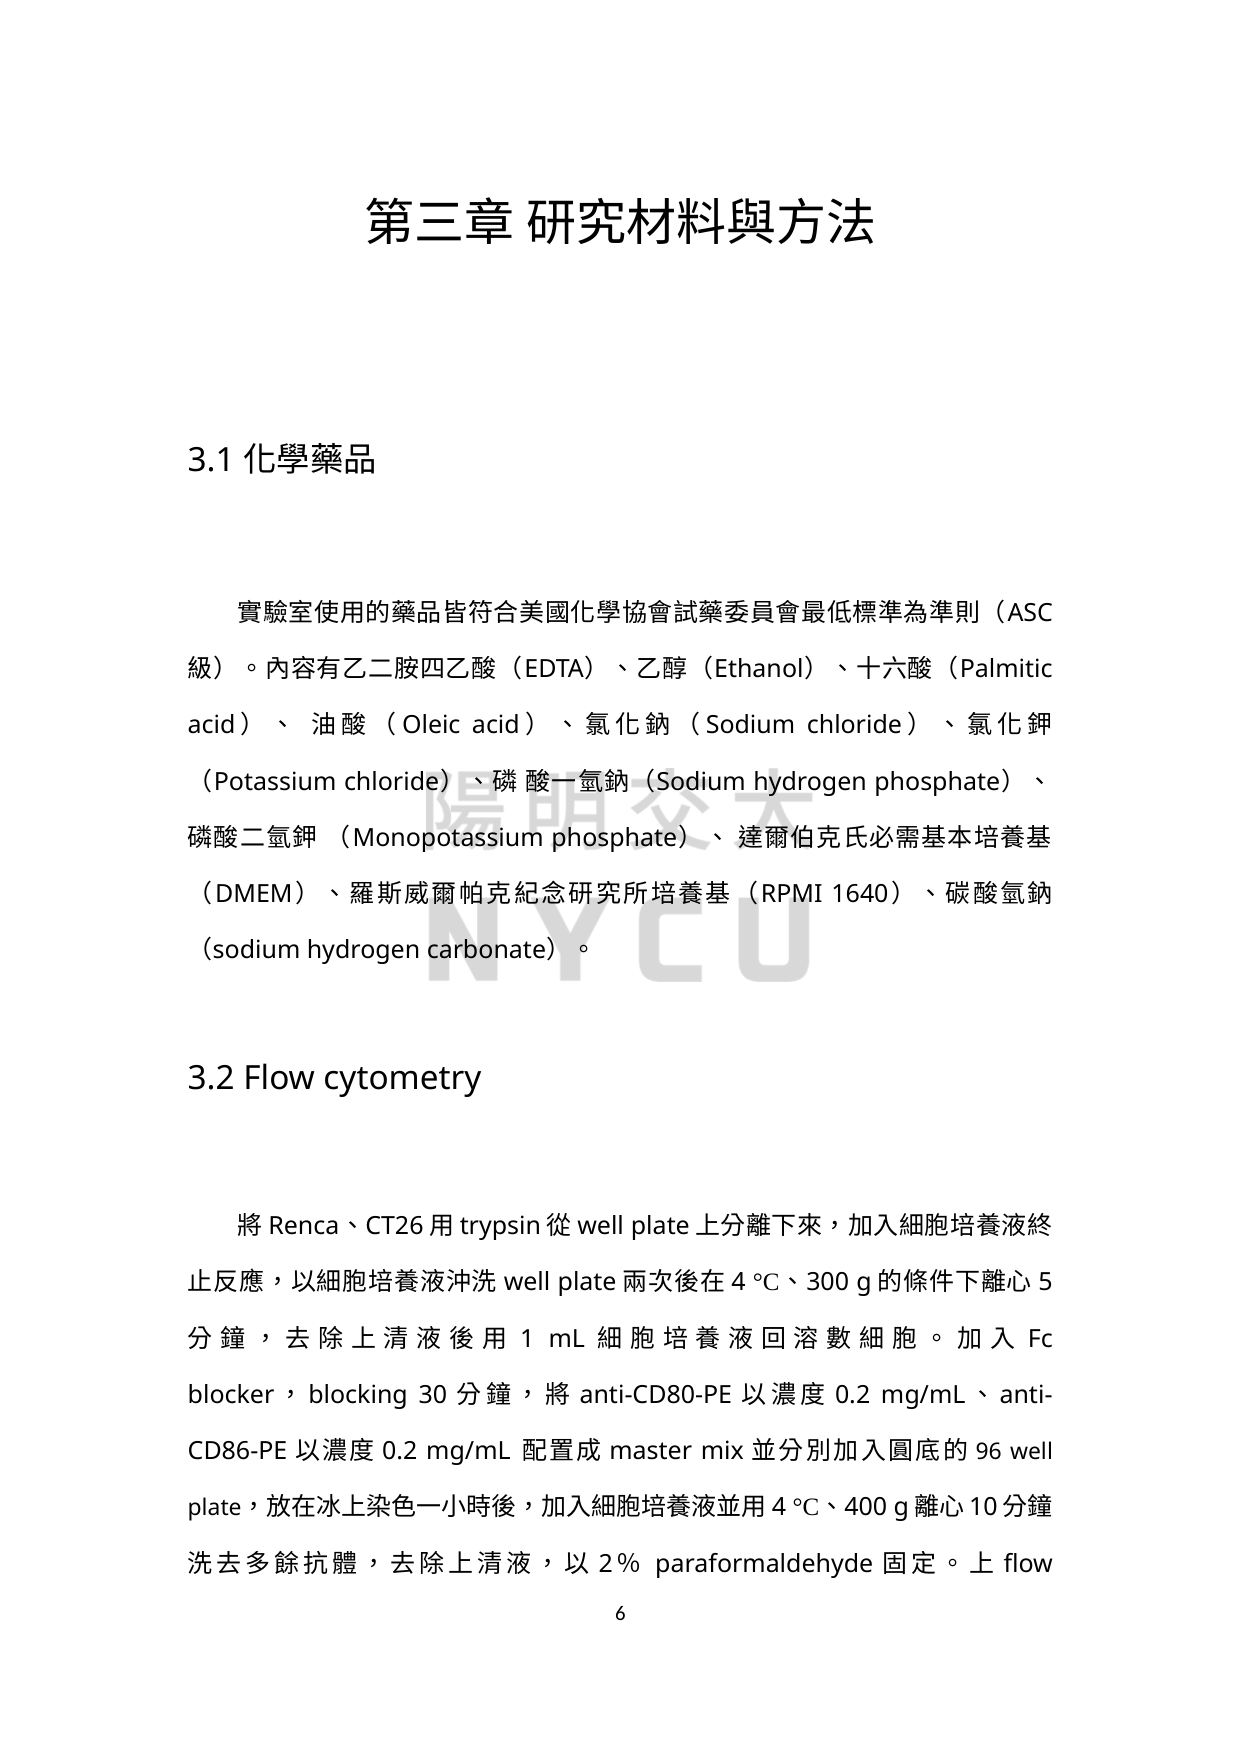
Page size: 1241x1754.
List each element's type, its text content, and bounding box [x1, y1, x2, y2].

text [187, 1205, 1053, 1580]
subtitle 第三章 研究材料與方法 [187, 181, 1053, 256]
subtitle 3.2 Flow cytometry [187, 1039, 1053, 1114]
text 實驗室使用的藥品皆符合美國化學協會試藥委員會最低標準為準則（ASC 級）。內容有乙二胺四乙酸（EDTA）、乙醇（Ethanol）、十六酸（Palmitic acid）、 油酸（Oleic acid）、氯化鈉（Sodium chloride）、氯化鉀（Potassium chloride）、磷 酸一氫鈉（Sodium hydrogen phosphate）、磷酸二氫鉀 （Monopotassium phosphate）、 達爾伯克氏必需基本培養基（DMEM）、羅斯威爾帕克紀念研究所培養基（RPMI 1640）、碳酸氫鈉（sodium hydrogen carbonate）。 [187, 592, 1053, 967]
subtitle 3.1 化學藥品 [187, 420, 1053, 495]
